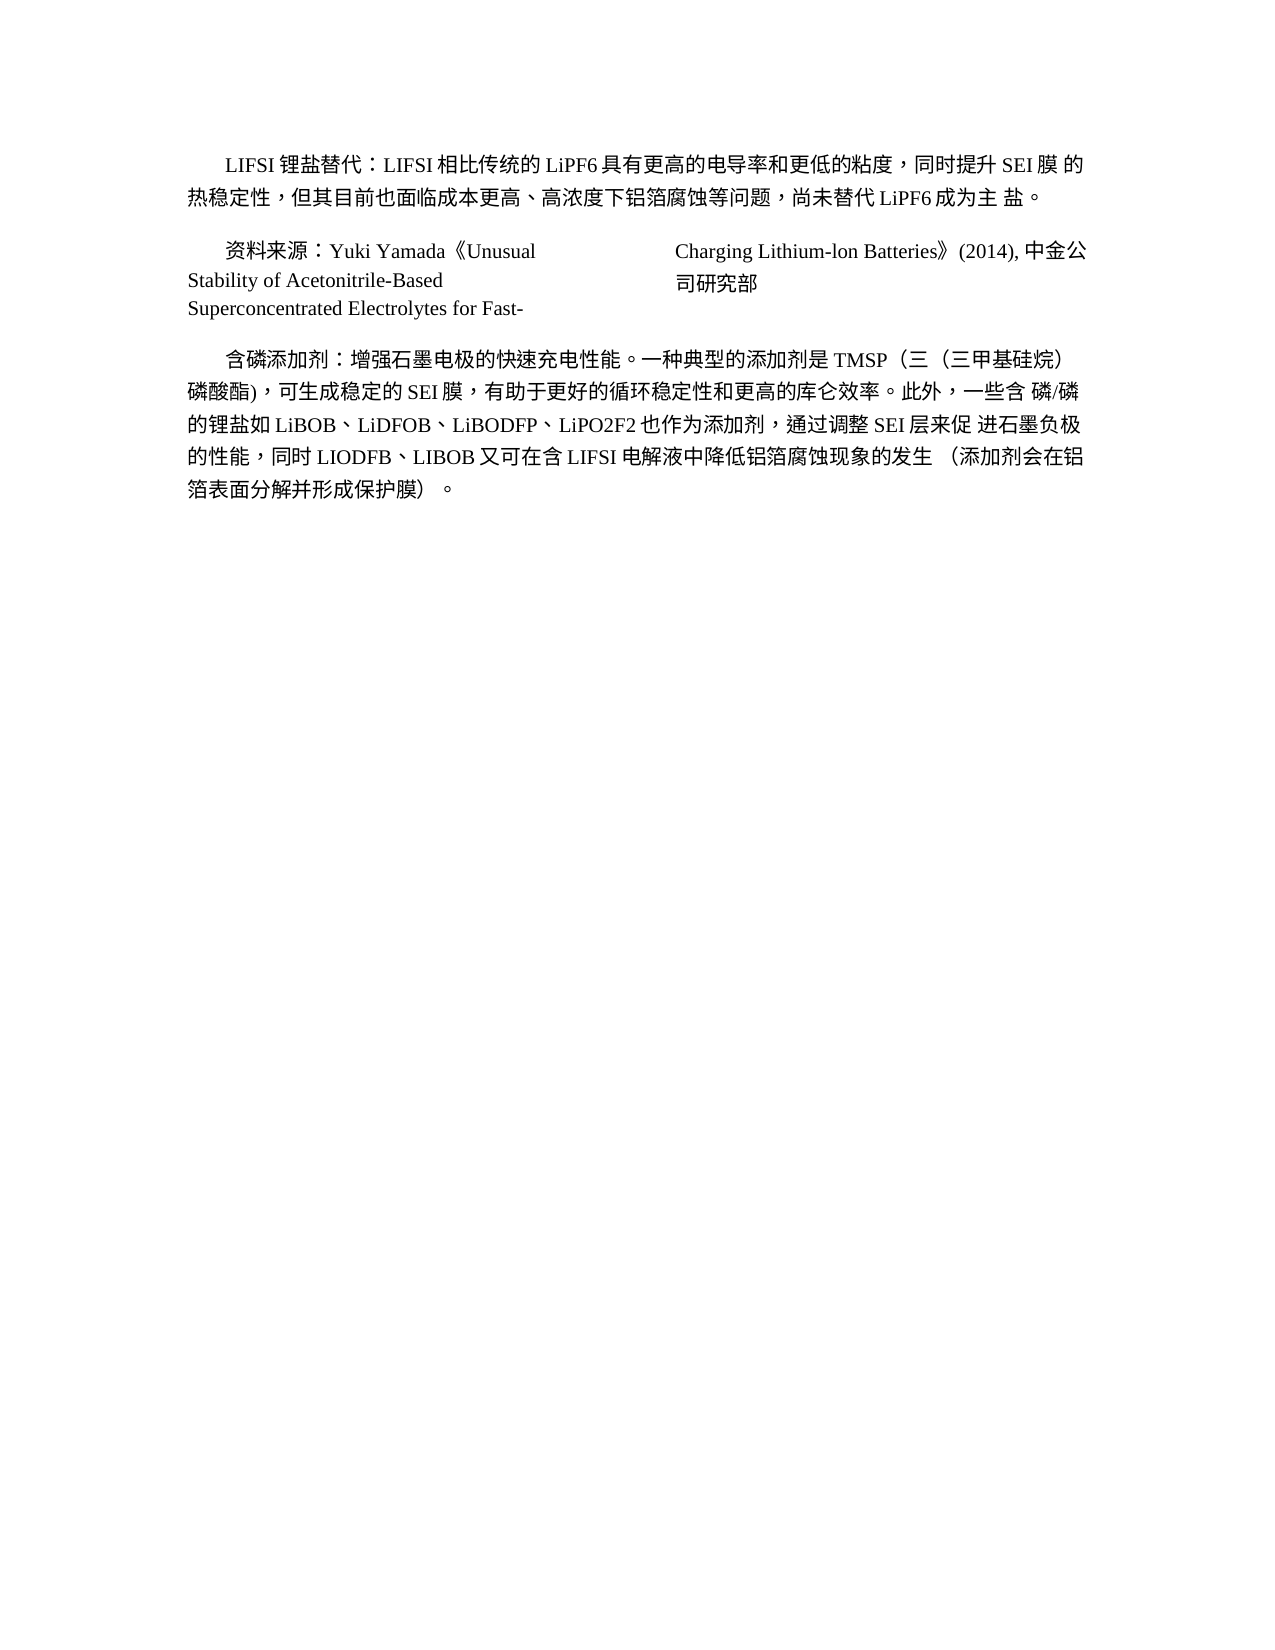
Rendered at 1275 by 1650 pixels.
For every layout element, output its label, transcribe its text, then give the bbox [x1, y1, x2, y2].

text LIFSI锂盐替代：LIFSI相比传统的LiPF6具有更高的电导率和更低的粘度，同时提升SEI膜 的热稳定性，但其目前也面临成本更高、高浓度下铝箔腐蚀等问题，尚未替代LiPF6成为主 盐。 [187, 150, 1087, 211]
text 含磷添加剂：增强石墨电极的快速充电性能。一种典型的添加剂是TMSP（三（三甲基硅烷） 磷酸酯)，可生成稳定的SEI膜，有助于更好的循环稳定性和更高的库仑效率。此外，一些含 磷/磷的锂盐如LiBOB、LiDFOB、LiBODFP、LiPO2F2也作为添加剂，通过调整SEI层来促 进石墨负极的性能，同时LIODFB、LIBOB又可在含LIFSI电解液中降低铝箔腐蚀现象的发生 （添加剂会在铝箔表面分解并形成保护膜）。 [187, 345, 1087, 503]
text 资料来源：Yuki Yamada《Unusual Stability of Acetonitrile-Based Superconcentrated Electrolytes for Fast-Charging Lithium-lon Batteries》(2014), 中金公司研究部 [187, 236, 600, 320]
text 资料来源：Yuki Yamada《Unusual Stability of Acetonitrile-Based Superconcentrated Electrolytes for Fast-Charging Lithium-lon Batteries》(2014), 中金公司研究部 [675, 236, 1087, 297]
